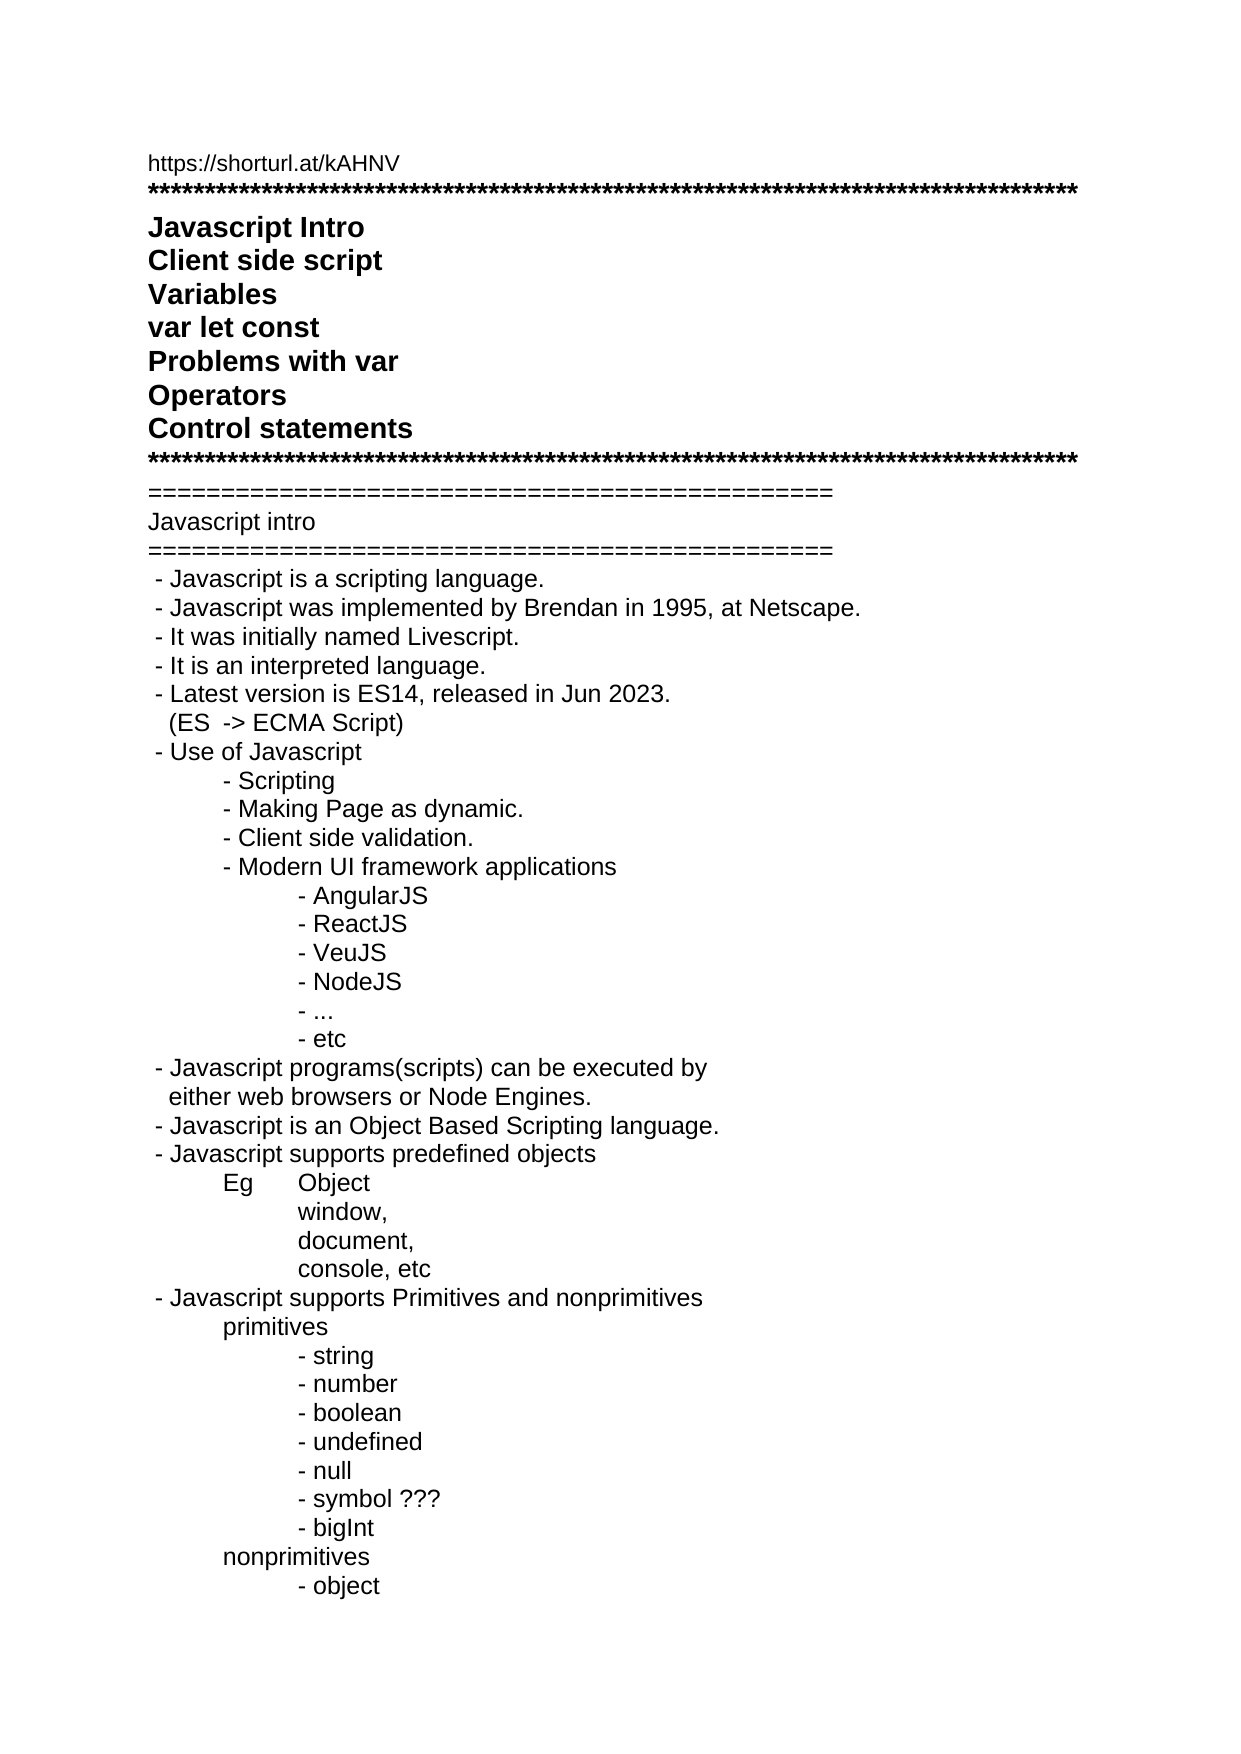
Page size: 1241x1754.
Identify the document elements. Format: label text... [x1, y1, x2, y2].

text document, [148, 1226, 1090, 1254]
text - Javascript supports Primitives and nonprimitives [148, 1283, 1090, 1312]
text Problems with var [148, 344, 1090, 378]
text =============================================== [148, 478, 1090, 507]
text Javascript intro [148, 507, 1090, 536]
text var let const [148, 311, 1090, 344]
text - Scripting [148, 766, 1090, 794]
text Operators [148, 378, 1090, 411]
text - etc [148, 1024, 1090, 1053]
text - AngularJS [148, 881, 1090, 909]
text window, [148, 1197, 1090, 1226]
text Control statements [148, 411, 1090, 445]
text - NodeJS [148, 967, 1090, 996]
text https://shorturl.at/kAHNV [148, 150, 1090, 176]
text - undefined [148, 1427, 1090, 1456]
text - Javascript is a scripting language. [148, 564, 1090, 593]
text ********************************************************************************** [148, 176, 1090, 210]
text (ES -> ECMA Script) [148, 708, 1090, 737]
text - number [148, 1369, 1090, 1398]
text nonprimitives [148, 1542, 1090, 1571]
text - Use of Javascript [148, 737, 1090, 766]
text - ... [148, 996, 1090, 1024]
text - object [148, 1571, 1090, 1599]
text ********************************************************************************** [148, 445, 1090, 478]
text Javascript Intro [148, 210, 1090, 243]
text - Javascript is an Object Based Scripting language. [148, 1111, 1090, 1139]
text - Javascript supports predefined objects [148, 1139, 1090, 1168]
text - VeuJS [148, 938, 1090, 967]
text console, etc [148, 1254, 1090, 1283]
text - Javascript programs(scripts) can be executed by [148, 1053, 1090, 1082]
text - bigInt [148, 1513, 1090, 1542]
text =============================================== [148, 536, 1090, 564]
text - symbol ??? [148, 1484, 1090, 1513]
text Client side script [148, 243, 1090, 277]
text either web browsers or Node Engines. [148, 1082, 1090, 1111]
text - string [148, 1341, 1090, 1369]
text - Javascript was implemented by Brendan in 1995, at Netscape. [148, 593, 1090, 622]
text - Making Page as dynamic. [148, 794, 1090, 823]
text - boolean [148, 1398, 1090, 1427]
text - It is an interpreted language. [148, 651, 1090, 679]
text - ReactJS [148, 909, 1090, 938]
text - Client side validation. [148, 823, 1090, 852]
text Variables [148, 277, 1090, 311]
text - Modern UI framework applications [148, 852, 1090, 881]
text - Latest version is ES14, released in Jun 2023. [148, 679, 1090, 708]
text primitives [148, 1312, 1090, 1341]
text Eg Object [148, 1168, 1090, 1197]
text - null [148, 1456, 1090, 1484]
text - It was initially named Livescript. [148, 622, 1090, 651]
